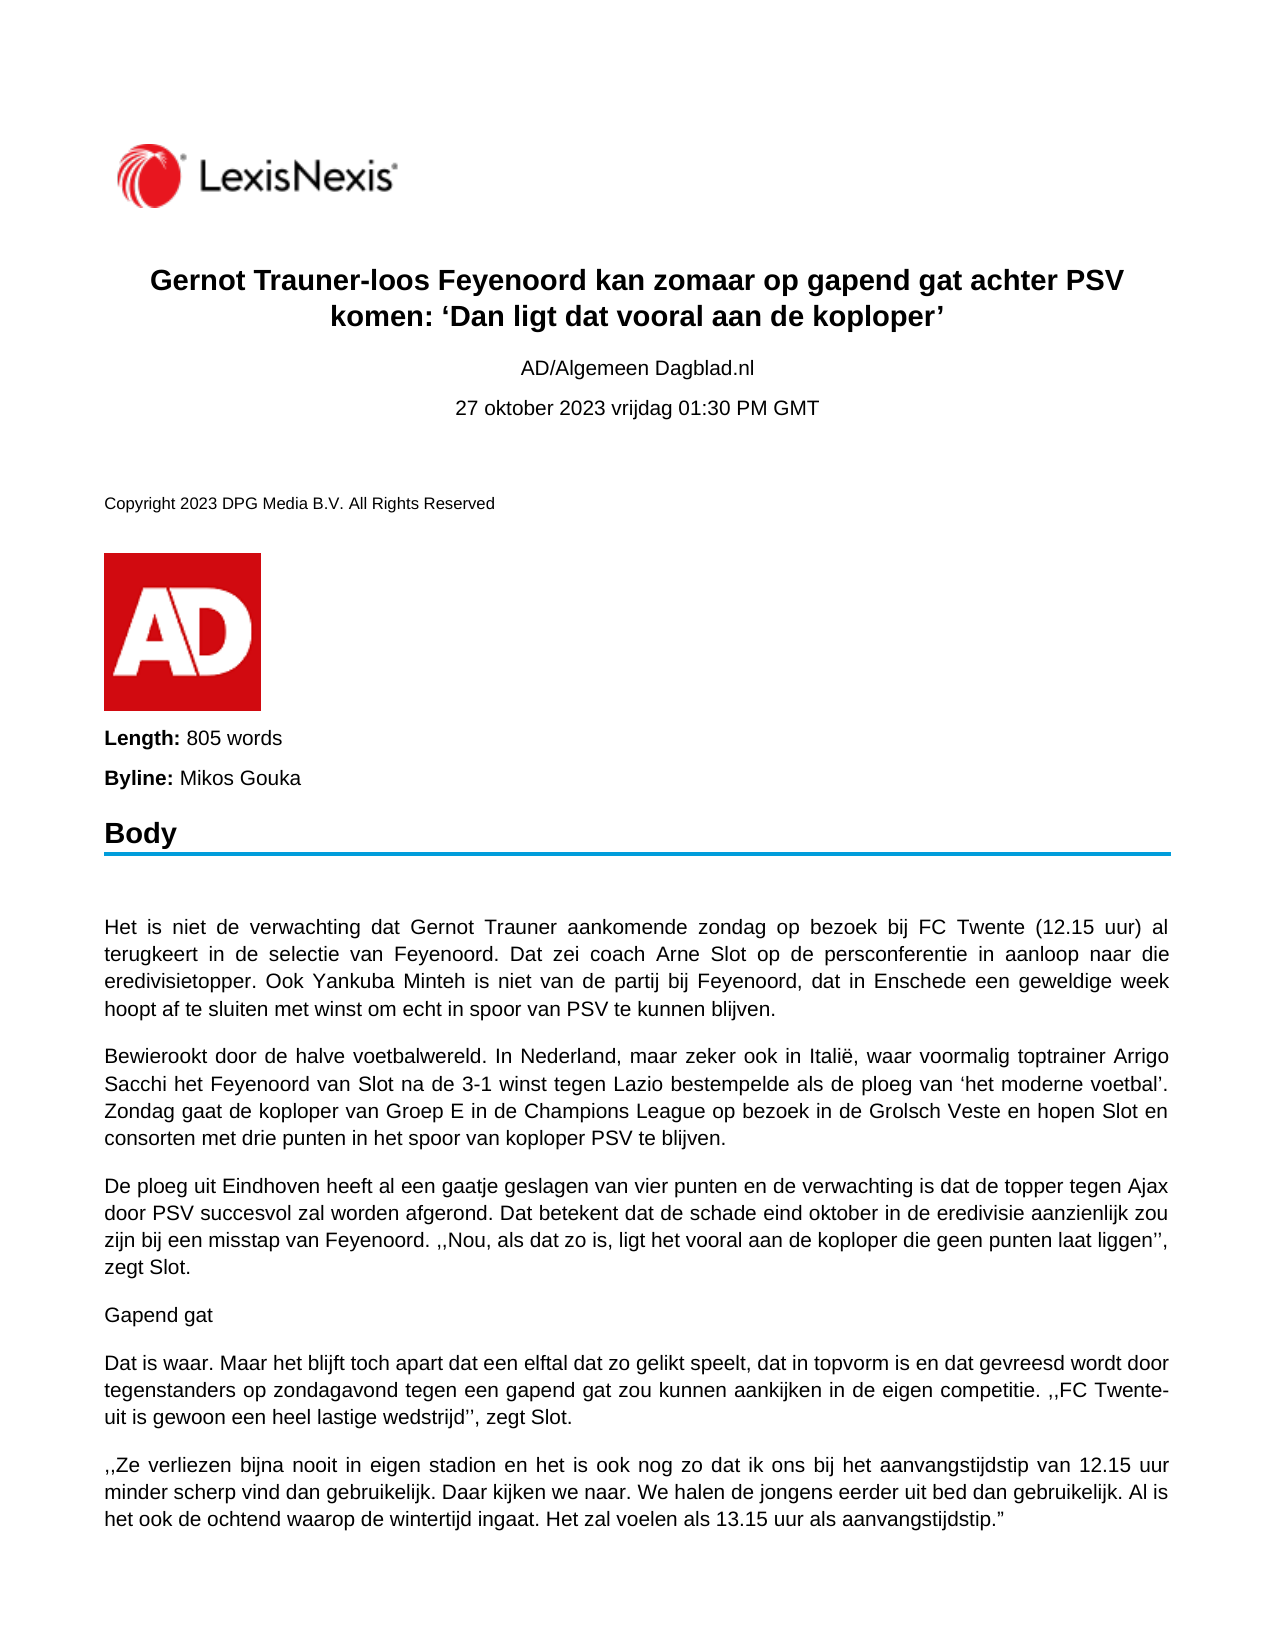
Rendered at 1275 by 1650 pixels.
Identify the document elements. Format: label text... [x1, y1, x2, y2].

picture [104, 553, 261, 711]
text Bewierookt door de halve voetbalwereld. In Nederland, maar zeker ook in Italië, waar voormalig toptrainer Arrigo Sacchi het Feyenoord van Slot na de 3-1 winst tegen Lazio bestempelde als de ploeg van ‘het moderne voetbal’. Zondag gaat de koploper van Groep E in de Champions League op bezoek in de Grolsch Veste en hopen Slot en consorten met drie punten in het spoor van koploper PSV te blijven. [104, 1041, 1171, 1149]
text Gapend gat [104, 1299, 1171, 1327]
text ,,Ze verliezen bijna nooit in eigen stadion en het is ook nog zo dat ik ons bij het aanvangstijdstip van 12.15 uur minder scherp vind dan gebruikelijk. Daar kijken we naar. We halen de jongens eerder uit bed dan gebruikelijk. Al is het ook de ochtend waarop de wintertijd ingaat. Het zal voelen als 13.15 uur als aanvangstijdstip.” [104, 1449, 1171, 1531]
picture [104, 144, 412, 208]
text AD/Algemeen Dagblad.nl [104, 353, 1171, 380]
text Body [104, 814, 1171, 850]
text 27 oktober 2023 vrijdag 01:30 PM GMT [104, 393, 1171, 420]
text Dat is waar. Maar het blijft toch apart dat een elftal dat zo gelikt speelt, dat in topvorm is en dat gevreesd wordt door tegenstanders op zondagavond tegen een gapend gat zou kunnen aankijken in de eigen competitie. ,,FC Twente-uit is gewoon een heel lastige wedstrijd’’, zegt Slot. [104, 1347, 1171, 1429]
subtitle Gernot Trauner-loos Feyenoord kan zomaar op gapend gat achter PSV komen: ‘Dan ligt dat vooral aan de koploper’ [104, 261, 1171, 332]
text Het is niet de verwachting dat Gernot Trauner aankomende zondag op bezoek bij FC Twente (12.15 uur) al terugkeert in de selectie van Feyenoord. Dat zei coach Arne Slot op de persconferentie in aanloop naar die eredivisietopper. Ook Yankuba Minteh is niet van de partij bij Feyenoord, dat in Enschede een geweldige week hoopt af te sluiten met winst om echt in spoor van PSV te kunnen blijven. [104, 912, 1171, 1020]
text Byline: Mikos Gouka [104, 762, 1171, 789]
text Length: 805 words [104, 723, 1171, 750]
text Copyright 2023 DPG Media B.V. All Rights Reserved [104, 461, 1171, 513]
text De ploeg uit Eindhoven heeft al een gaatje geslagen van vier punten en de verwachting is dat de topper tegen Ajax door PSV succesvol zal worden afgerond. Dat betekent dat de schade eind oktober in de eredivisie aanzienlijk zou zijn bij een misstap van Feyenoord. ,,Nou, als dat zo is, ligt het vooral aan de koploper die geen punten laat liggen’’, zegt Slot. [104, 1170, 1171, 1279]
